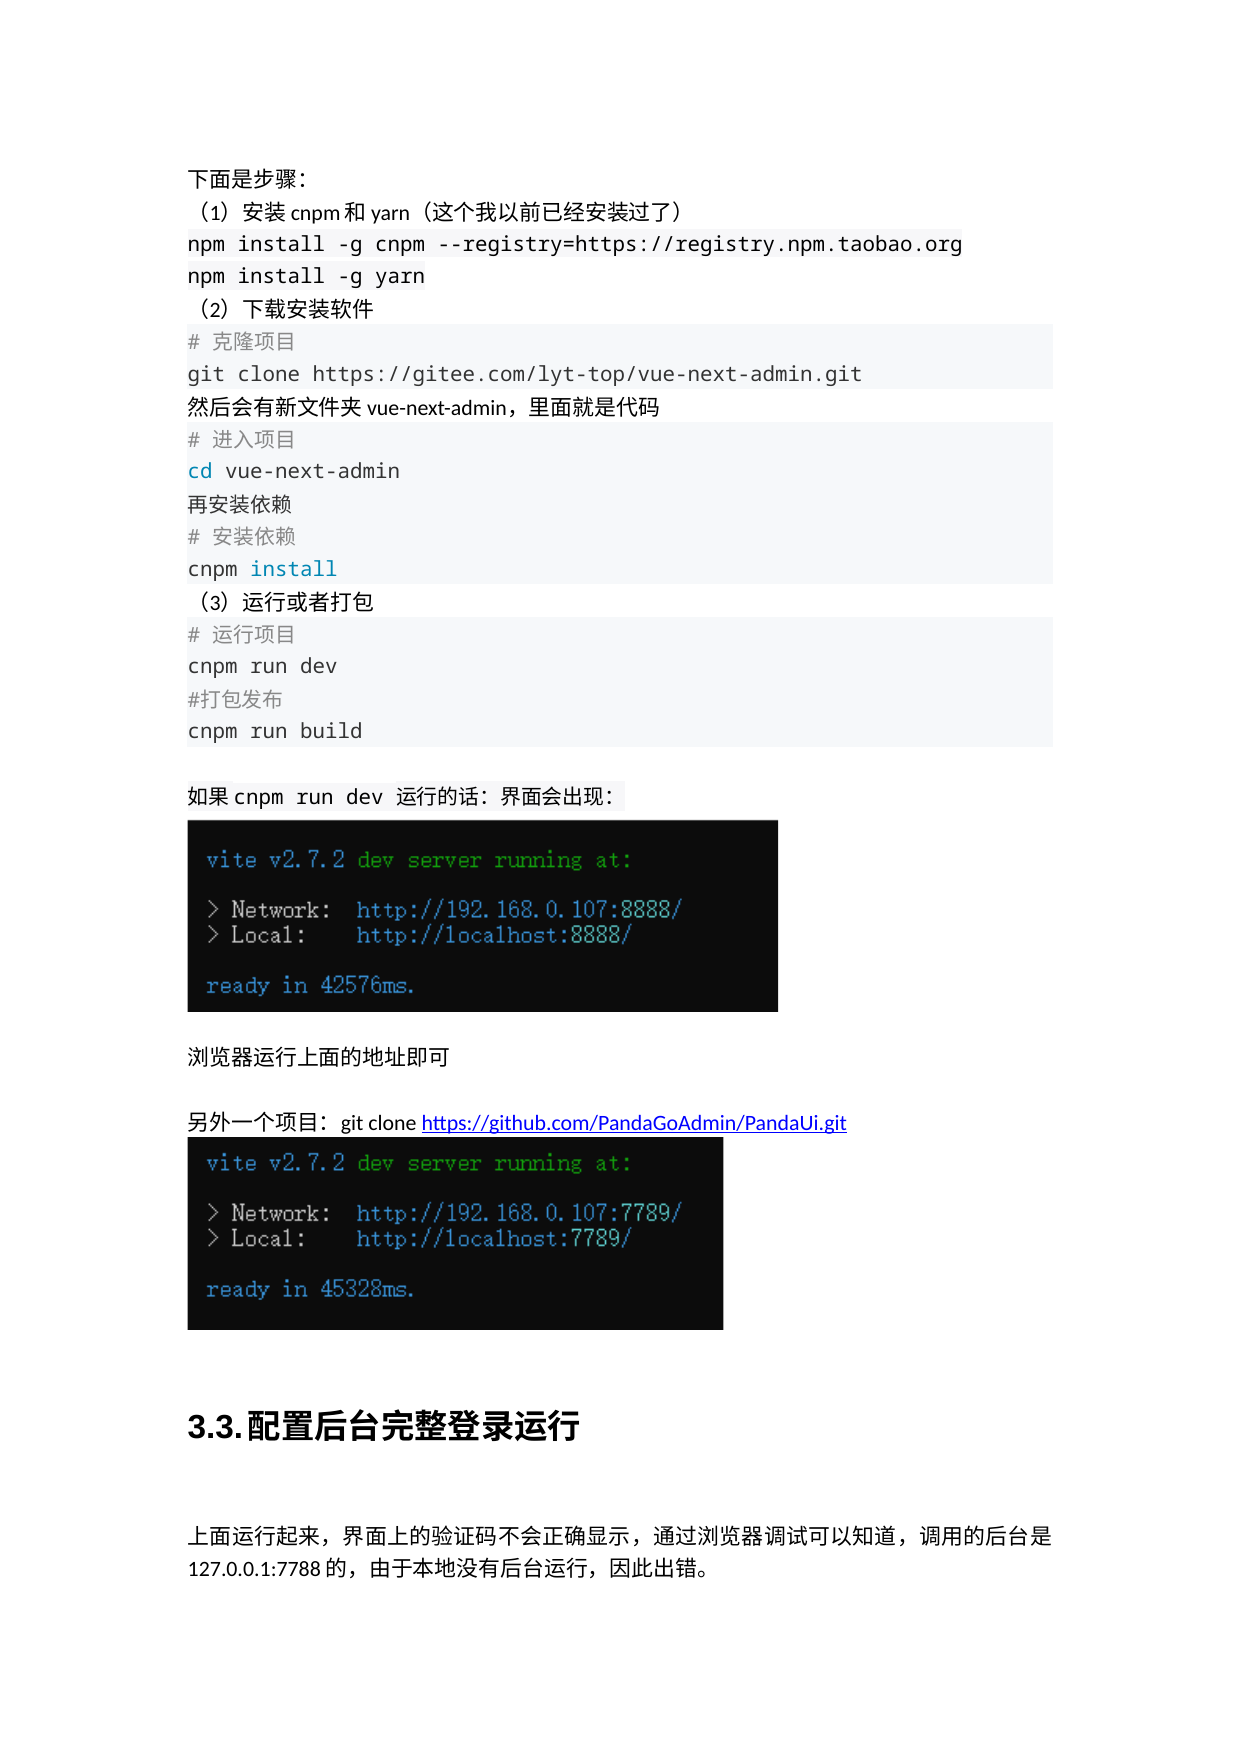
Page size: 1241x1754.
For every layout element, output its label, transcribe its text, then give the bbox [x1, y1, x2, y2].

list 下载安装软件 [187, 292, 1053, 324]
list 浏览器运行上面的地址即可 [187, 1039, 1053, 1072]
text cnpm install [187, 552, 1053, 584]
text cnpm run build [187, 714, 1053, 747]
list npm install -g yarn [187, 259, 1053, 292]
text # 进入项目 [187, 422, 1053, 454]
list （3）运行或者打包 [187, 584, 1053, 617]
list npm install -g cnpm --registry=https://registry.npm.taobao.org [187, 227, 1053, 259]
text # 克隆项目 [187, 324, 1053, 357]
list 安装cnpm和yarn（这个我以前已经安装过了） [187, 194, 1053, 227]
text #打包发布 [187, 682, 1053, 714]
text # 运行项目 [187, 617, 1053, 649]
list 然后会有新文件夹vue-next-admin，里面就是代码 [187, 389, 1053, 422]
list 如果cnpm run dev 运行的话：界面会出现： [187, 779, 1053, 812]
list 上面运行起来，界面上的验证码不会正确显示，通过浏览器调试可以知道，调用的后台是127.0.0.1:7788的，由于本地没有后台运行，因此出错。 [187, 1518, 1053, 1583]
text 再安装依赖 [187, 487, 1053, 519]
list 下面是步骤： [187, 162, 1053, 194]
picture [187, 812, 779, 1012]
subtitle 配置后台完整登录运行 [187, 1392, 1053, 1457]
text cnpm run dev [187, 649, 1053, 682]
list 另外一个项目：git clone https://github.com/PandaGoAdmin/PandaUi.git [187, 1104, 1053, 1137]
picture [187, 1137, 724, 1330]
text # 安装依赖 [187, 519, 1053, 552]
text git clone https://gitee.com/lyt-top/vue-next-admin.git [187, 357, 1053, 389]
text cd vue-next-admin [187, 454, 1053, 487]
